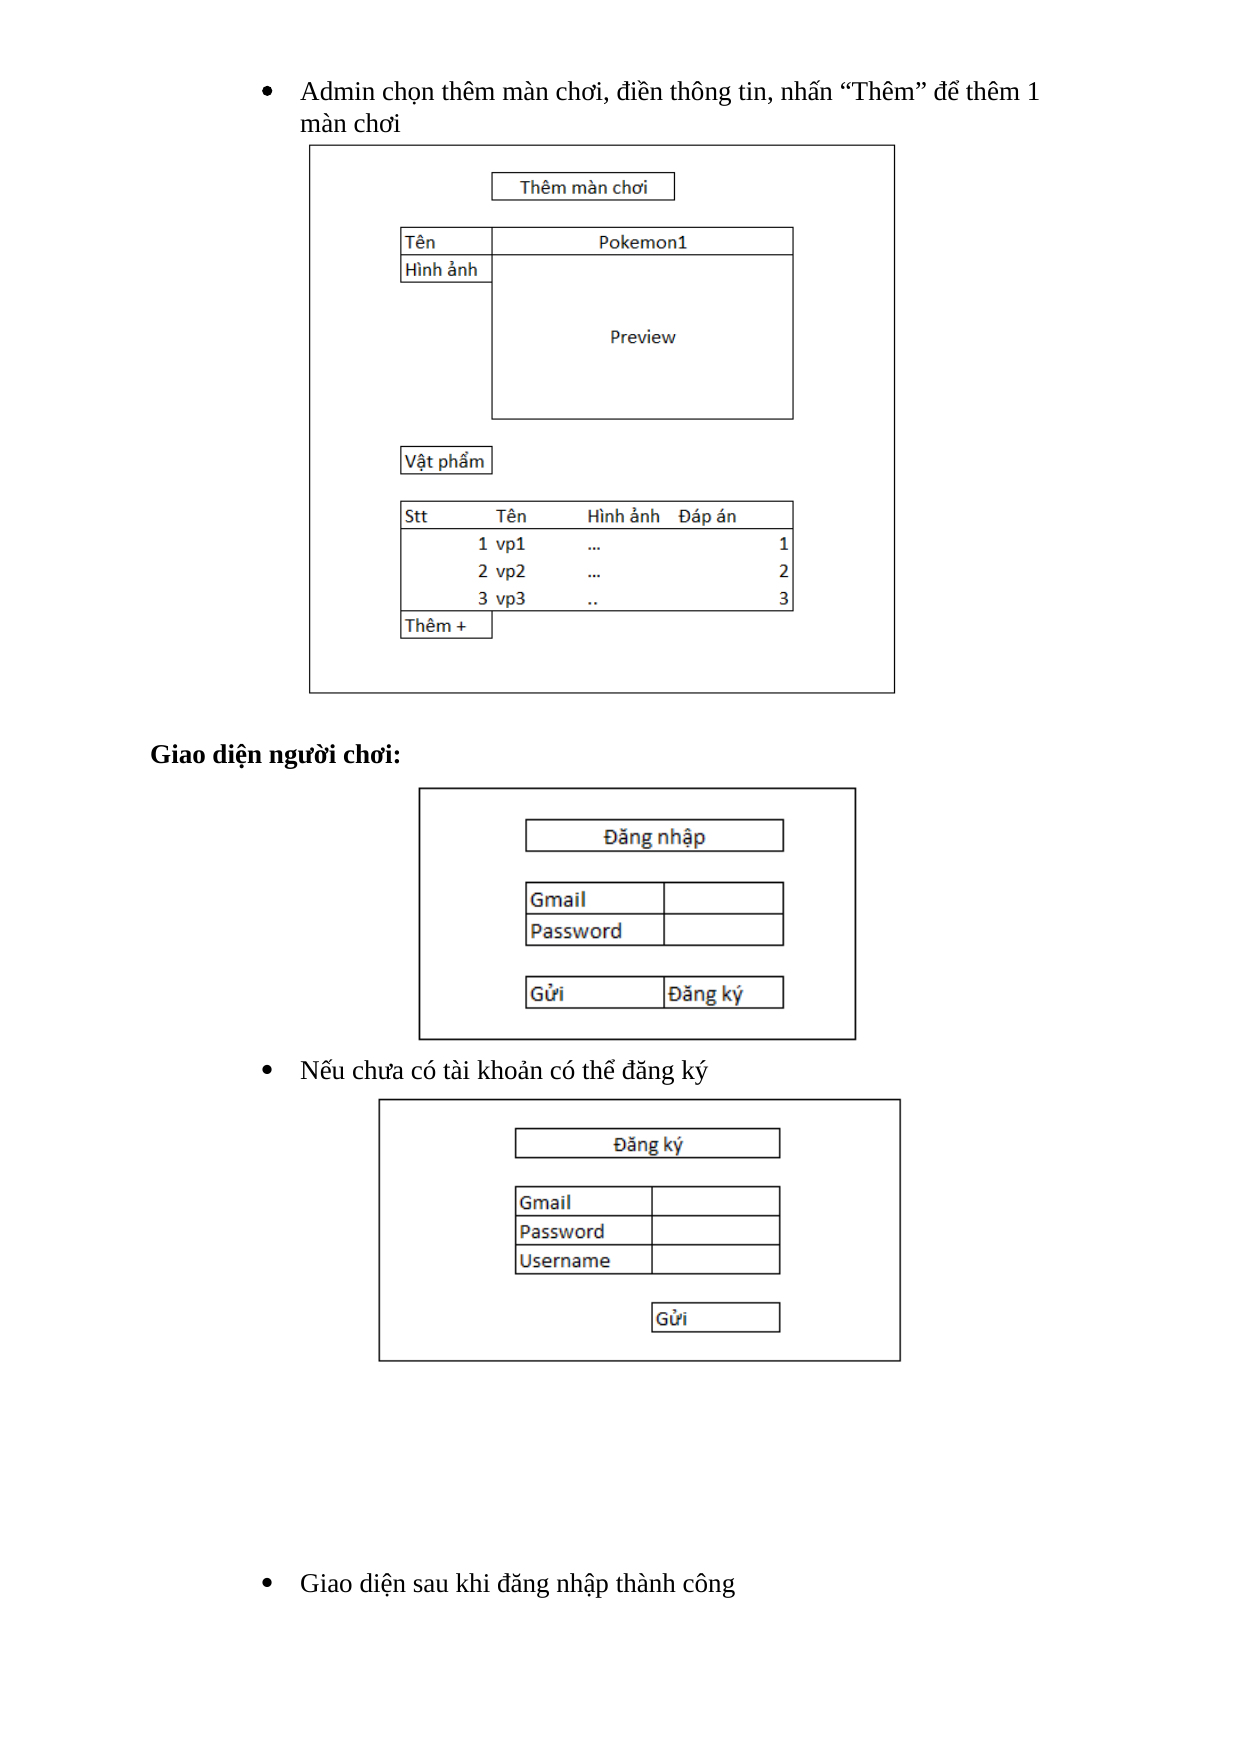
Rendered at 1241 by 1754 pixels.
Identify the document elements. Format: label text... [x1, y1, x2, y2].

list Nếu chưa có tài khoản có thể đăng ký [262, 1054, 1052, 1085]
picture [397, 770, 879, 1053]
list Giao diện sau khi đăng nhập thành công [262, 1567, 1052, 1598]
picture [357, 1086, 920, 1372]
list Admin chọn thêm màn chơi, điền thông tin, nhấn “Thêm” để thêm 1 màn chơi [262, 75, 1052, 138]
picture [300, 139, 902, 705]
text Giao diện người chơi: [150, 738, 1052, 769]
